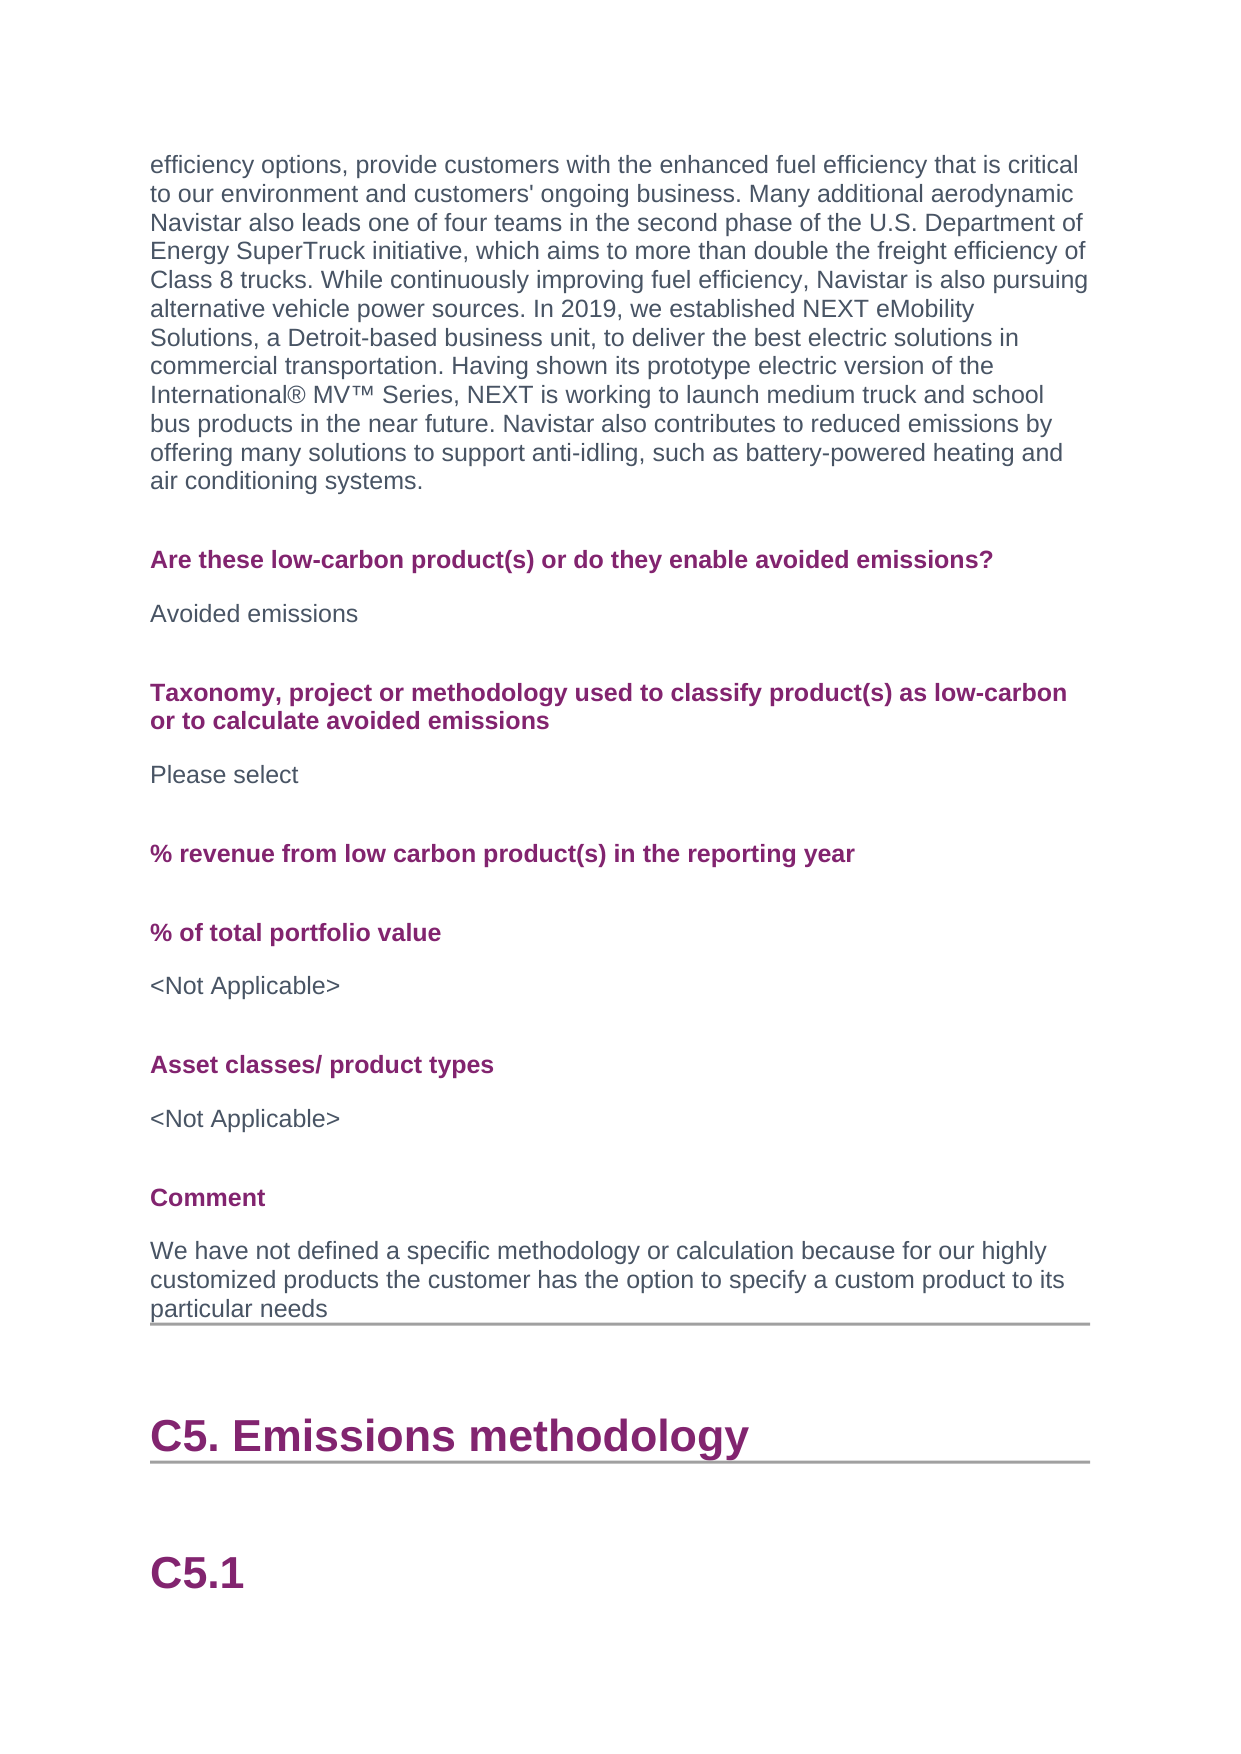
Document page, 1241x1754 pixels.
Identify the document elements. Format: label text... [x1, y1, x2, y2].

text Avoided emissions [150, 599, 1090, 627]
text <Not Applicable> [150, 971, 1090, 1000]
subtitle Taxonomy, project or methodology used to classify product(s) as low-carbon or to calculate avoided emissions [150, 677, 1090, 735]
text We have not defined a specific methodology or calculation because for our highly customized products the customer has the option to specify a custom product to its particular needs [150, 1236, 1090, 1322]
text Please select [150, 760, 1090, 789]
subtitle C5. Emissions methodology [150, 1353, 1090, 1460]
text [150, 150, 1090, 495]
subtitle Are these low-carbon product(s) or do they enable avoided emissions? [150, 545, 1090, 574]
subtitle Asset classes/ product types [150, 1050, 1090, 1079]
subtitle % of total portfolio value [150, 917, 1090, 946]
text <Not Applicable> [150, 1104, 1090, 1132]
subtitle % revenue from low carbon product(s) in the reporting year [150, 839, 1090, 867]
subtitle Comment [150, 1182, 1090, 1211]
subtitle C5.1 [150, 1491, 1090, 1598]
